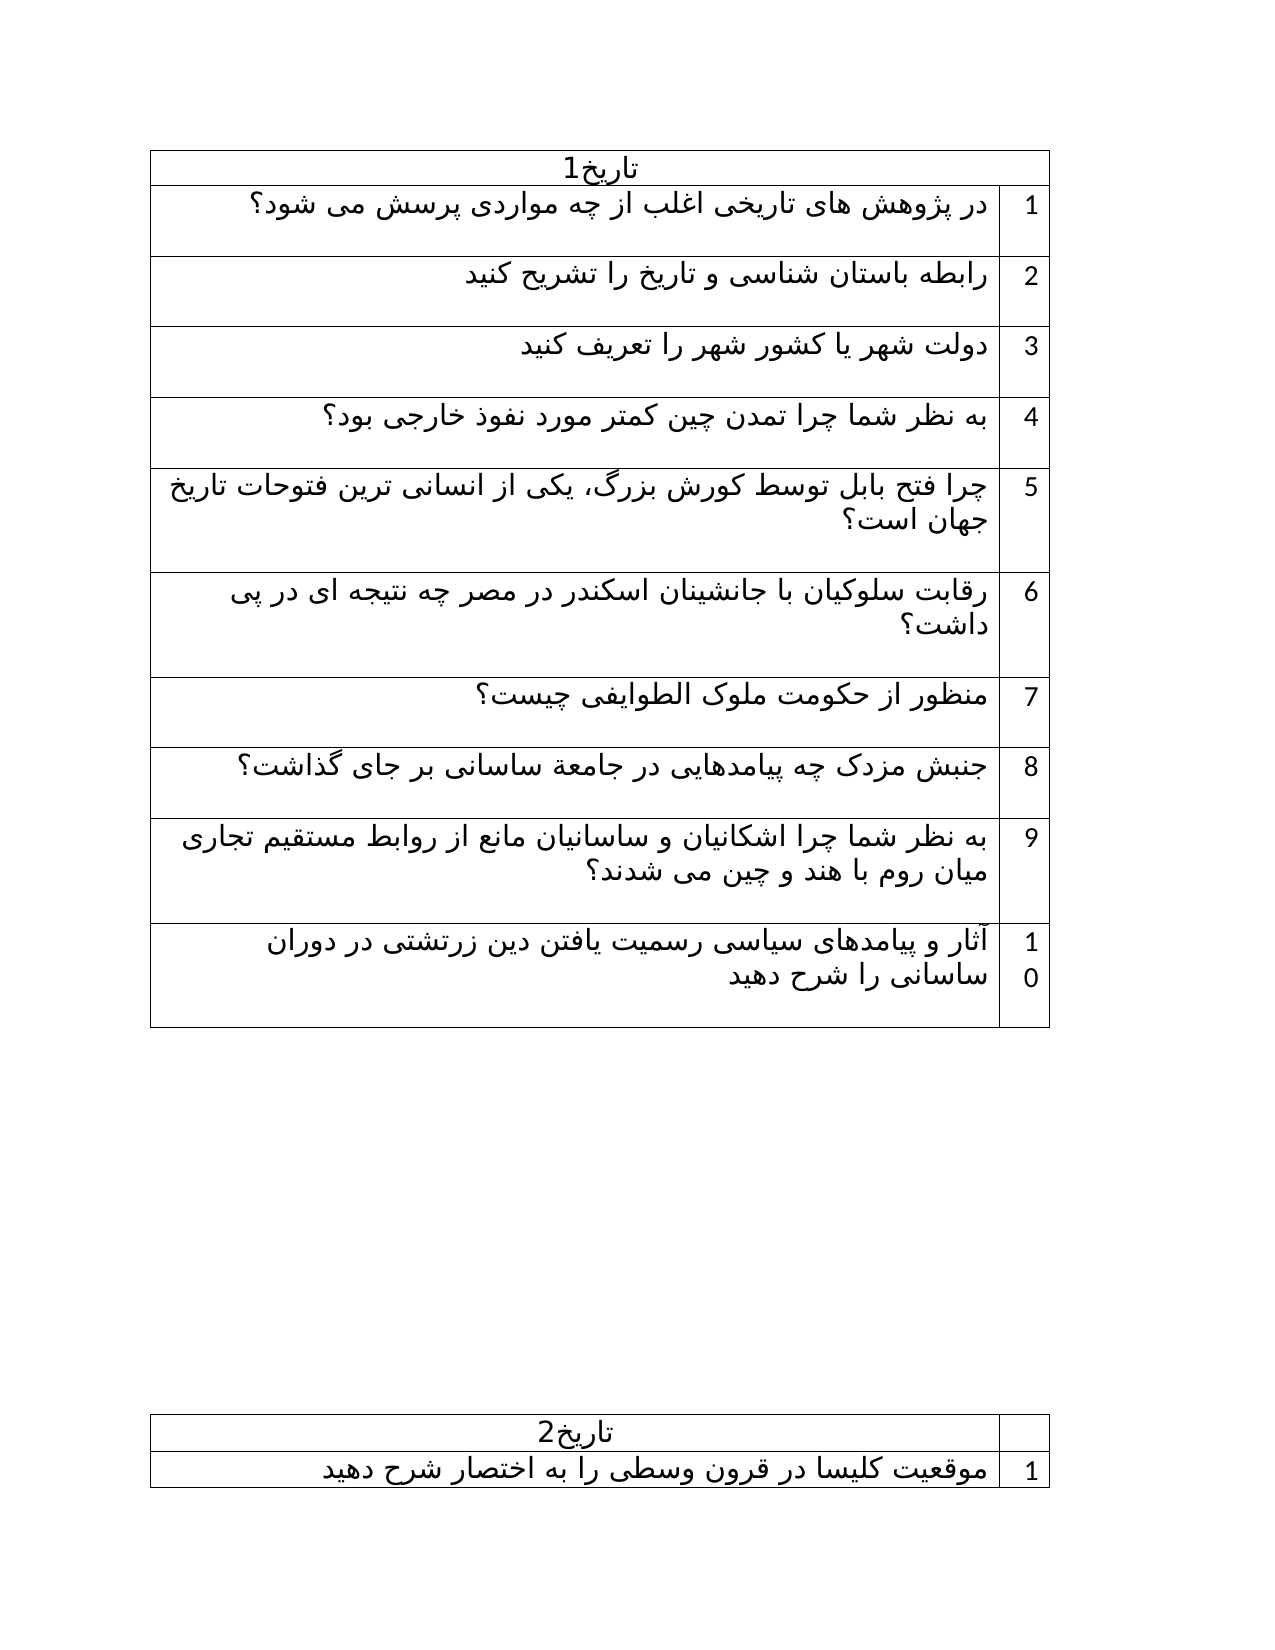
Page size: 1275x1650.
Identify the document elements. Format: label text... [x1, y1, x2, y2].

table_cell 7 [1000, 678, 1049, 747]
table_cell چرا فتح بابل توسط کورش بزرگ، یکی از انسانی ترین فتوحات تاریخ جهان است؟ [151, 469, 999, 572]
table_cell جنبش مزدک چه پیامدهایی در جامعة ساسانی بر جای گذاشت؟ [151, 748, 999, 818]
table_cell به نظر شما چرا تمدن چین کمتر مورد نفوذ خارجی بود؟ [151, 398, 999, 467]
table_cell دولت شهر یا کشور شهر را تعریف کنید [151, 327, 999, 397]
table_cell منظور از حکومت ملوک الطوایفی چیست؟ [151, 678, 999, 747]
table_header تاریخ2 [151, 1415, 999, 1451]
table_cell 9 [1000, 819, 1049, 922]
table_cell 1 [1000, 1452, 1049, 1487]
table_cell 3 [1000, 327, 1049, 397]
table_cell در پژوهش های تاریخی اغلب از چه مواردی پرسش می شود؟ [151, 186, 999, 256]
table_cell رابطه باستان شناسی و تاریخ را تشریح کنید [151, 257, 999, 326]
table_header [1000, 1415, 1049, 1451]
table_cell 5 [1000, 469, 1049, 572]
table_cell رقابت سلوکیان با جانشینان اسکندر در مصر چه نتیجه ای در پی داشت؟ [151, 573, 999, 677]
table_cell 1 [1000, 186, 1049, 256]
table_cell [151, 1452, 999, 1487]
table_cell 8 [1000, 748, 1049, 818]
table_cell 10 [1000, 924, 1049, 1027]
table_cell 4 [1000, 398, 1049, 467]
table_cell به نظر شما چرا اشکانیان و ساسانیان مانع از روابط مستقیم تجاری میان روم با هند و چین می شدند؟ [151, 819, 999, 922]
table_cell 6 [1000, 573, 1049, 677]
table_cell 2 [1000, 257, 1049, 326]
table_header تاریخ1 [151, 151, 1049, 185]
table_cell آثار و پیامدهای سیاسی رسمیت یافتن دین زرتشتی در دوران ساسانی را شرح دهید [151, 924, 999, 1027]
